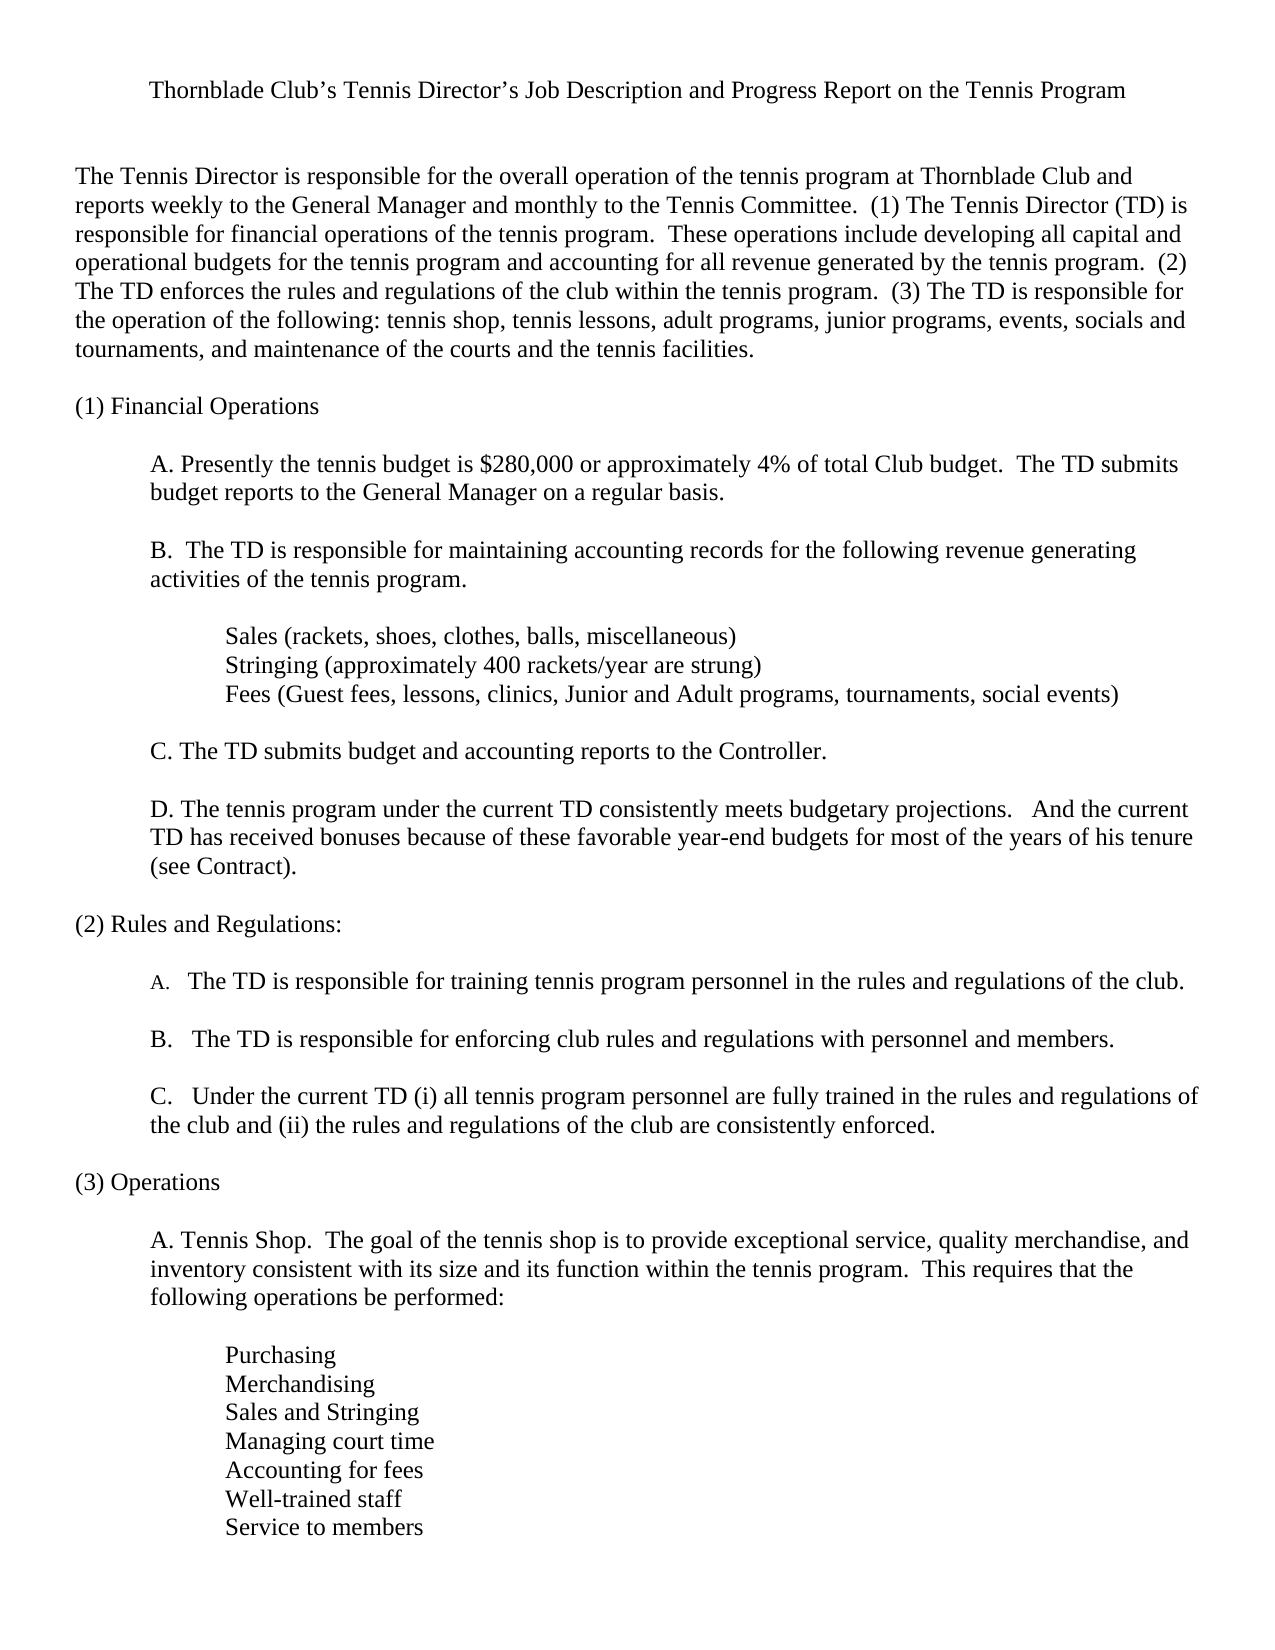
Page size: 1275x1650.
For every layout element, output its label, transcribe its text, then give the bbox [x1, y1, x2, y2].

text Sales (rackets, shoes, clothes, balls, miscellaneous) [150, 621, 1200, 650]
text The Tennis Director is responsible for the overall operation of the tennis program at Thornblade Club and reports weekly to the General Manager and monthly to the Tennis Committee. (1) The Tennis Director (TD) is responsible for financial operations of the tennis program. These operations include developing all capital and operational budgets for the tennis program and accounting for all revenue generated by the tennis program. (2) The TD enforces the rules and regulations of the club within the tennis program. (3) The TD is responsible for the operation of the following: tennis shop, tennis lessons, adult programs, junior programs, events, socials and tournaments, and maintenance of the courts and the tennis facilities. [75, 161, 1200, 362]
text Stringing (approximately 400 rackets/year are strung) [150, 650, 1200, 679]
text Thornblade Club’s Tennis Director’s Job Description and Progress Report on the Tennis Program [75, 75, 1200, 104]
text (3) Operations [75, 1167, 1200, 1196]
text Purchasing [150, 1340, 1200, 1369]
text Well-trained staff [150, 1484, 1200, 1512]
text Merchandising [75, 1369, 1200, 1397]
text D. The tennis program under the current TD consistently meets budgetary projections. And the current TD has received bonuses because of these favorable year-end budgets for most of the years of his tenure (see Contract). [150, 794, 1200, 880]
text Service to members [75, 1512, 1200, 1541]
text A. Tennis Shop. The goal of the tennis shop is to provide exceptional service, quality merchandise, and inventory consistent with its size and its function within the tennis program. This requires that the following operations be performed: [150, 1225, 1200, 1311]
text A. Presently the tennis budget is $280,000 or approximately 4% of total Club budget. The TD submits budget reports to the General Manager on a regular basis. [150, 449, 1200, 506]
text Accounting for fees [75, 1455, 1200, 1484]
text B. The TD is responsible for maintaining accounting records for the following revenue generating activities of the tennis program. [150, 535, 1200, 592]
text Fees (Guest fees, lessons, clinics, Junior and Adult programs, tournaments, social events) [150, 679, 1200, 707]
text Managing court time [75, 1426, 1200, 1455]
text C. The TD submits budget and accounting reports to the Controller. [150, 736, 1200, 765]
text B. The TD is responsible for enforcing club rules and regulations with personnel and members. [150, 1024, 1200, 1052]
text (2) Rules and Regulations: [75, 909, 1200, 937]
text C. Under the current TD (i) all tennis program personnel are fully trained in the rules and regulations of the club and (ii) the rules and regulations of the club are consistently enforced. [150, 1081, 1200, 1139]
text Sales and Stringing [75, 1397, 1200, 1426]
list The TD is responsible for training tennis program personnel in the rules and regulations of the club. [150, 966, 1200, 995]
text (1) Financial Operations [75, 391, 1200, 420]
